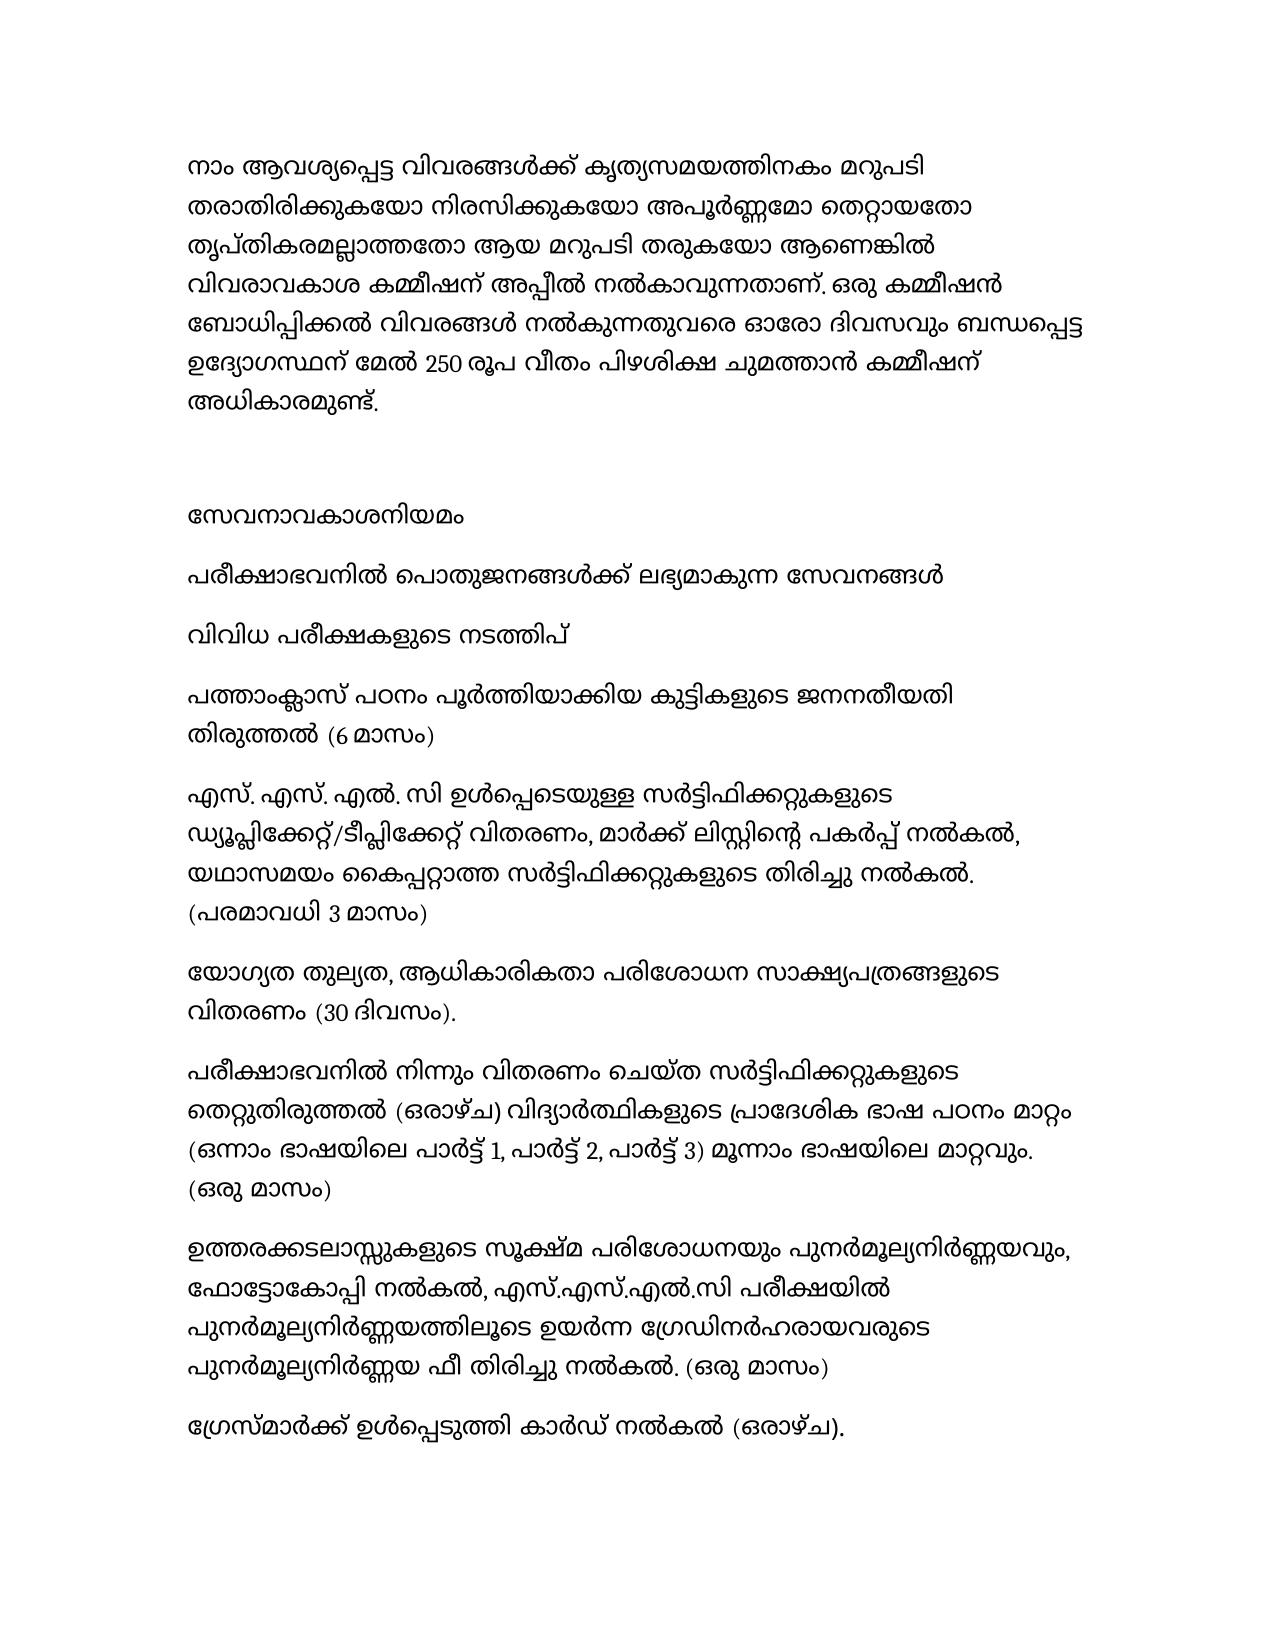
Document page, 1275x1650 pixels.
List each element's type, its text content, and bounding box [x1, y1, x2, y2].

text എസ്. എസ്. എൽ. സി ഉൾപ്പെടെയുള്ള സർട്ടിഫിക്കറ്റുകളുടെ ഡ്യൂപ്ലിക്കേറ്റ്/ടീപ്ലിക്കേറ്റ് വിതരണം, മാർക്ക് ലിസ്റ്റിന്റെ പകർപ്പ് നൽകൽ, യഥാസമയം കൈപ്പറ്റാത്ത സർട്ടിഫിക്കറ്റുകളുടെ തിരിച്ചു നൽകൽ. (പരമാവധി 3 മാസം) [187, 778, 1087, 929]
text സേവനാവകാശനിയമം [187, 499, 1087, 533]
text പരീക്ഷാഭവനിൽ പൊതുജനങ്ങൾക്ക് ലഭ്യമാകുന്ന സേവനങ്ങൾ [187, 559, 1087, 593]
text ഗ്രേസ്മാർക്ക് ഉൾപ്പെടുത്തി കാർഡ് നൽകൽ (ഒരാഴ്ച). [187, 1410, 1087, 1444]
text നാം ആവശ്യപ്പെട്ട വിവരങ്ങൾക്ക് കൃത്യസമയത്തിനകം മറുപടി തരാതിരിക്കുകയോ നിരസിക്കുകയോ അപൂർണ്ണമോ തെറ്റായതോ തൃപ്തികരമല്ലാത്തതോ ആയ മറുപടി തരുകയോ ആണെങ്കിൽ വിവരാവകാശ കമ്മീഷന് അപ്പീൽ നൽകാവുന്നതാണ്. ഒരു കമ്മീഷൻ ബോധിപ്പിക്കൽ വിവരങ്ങൾ നൽകുന്നതുവരെ ഓരോ ദിവസവും ബന്ധപ്പെട്ട ഉദ്യോഗസ്ഥന് മേൽ 250 രൂപ വീതം പിഴശിക്ഷ ചുമത്താൻ കമ്മീഷന് അധികാരമുണ്ട്. [187, 150, 1087, 419]
text വിവിധ പരീക്ഷകളുടെ നടത്തിപ് [187, 619, 1087, 653]
text ഉത്തരക്കടലാസ്സുകളുടെ സൂക്ഷ്മ പരിശോധനയും പുനർമൂല്യനിർണ്ണയവും, ഫോട്ടോകോപ്പി നൽകൽ, എസ്.എസ്.എൽ.സി പരീക്ഷയിൽ പുനർമൂല്യനിർണ്ണയത്തിലൂടെ ഉയർന്ന ഗ്രേഡിനർഹരായവരുടെ പുനർമൂല്യനിർണ്ണയ ഫീ തിരിച്ചു നൽകൽ. (ഒരു മാസം) [187, 1232, 1087, 1384]
text പരീക്ഷാഭവനിൽ നിന്നും വിതരണം ചെയ്ത സർട്ടിഫിക്കറ്റുകളുടെ തെറ്റുതിരുത്തൽ (ഒരാഴ്ച) വിദ്യാർത്ഥികളുടെ പ്രാദേശിക ഭാഷ പഠനം മാറ്റം (ഒന്നാം ഭാഷയിലെ പാർട്ട് 1, പാർട്ട് 2, പാർട്ട് 3) മൂന്നാം ഭാഷയിലെ മാറ്റവും. (ഒരു മാസം) [187, 1055, 1087, 1206]
text യോഗ്യത തുല്യത, ആധികാരികതാ പരിശോധന സാക്ഷ്യപത്രങ്ങളുടെ വിതരണം (30 ദിവസം). [187, 956, 1087, 1029]
text പത്താംക്ലാസ് പഠനം പൂർത്തിയാക്കിയ കുട്ടികളുടെ ജനനതീയതി തിരുത്തൽ (6മാസം) [187, 679, 1087, 752]
